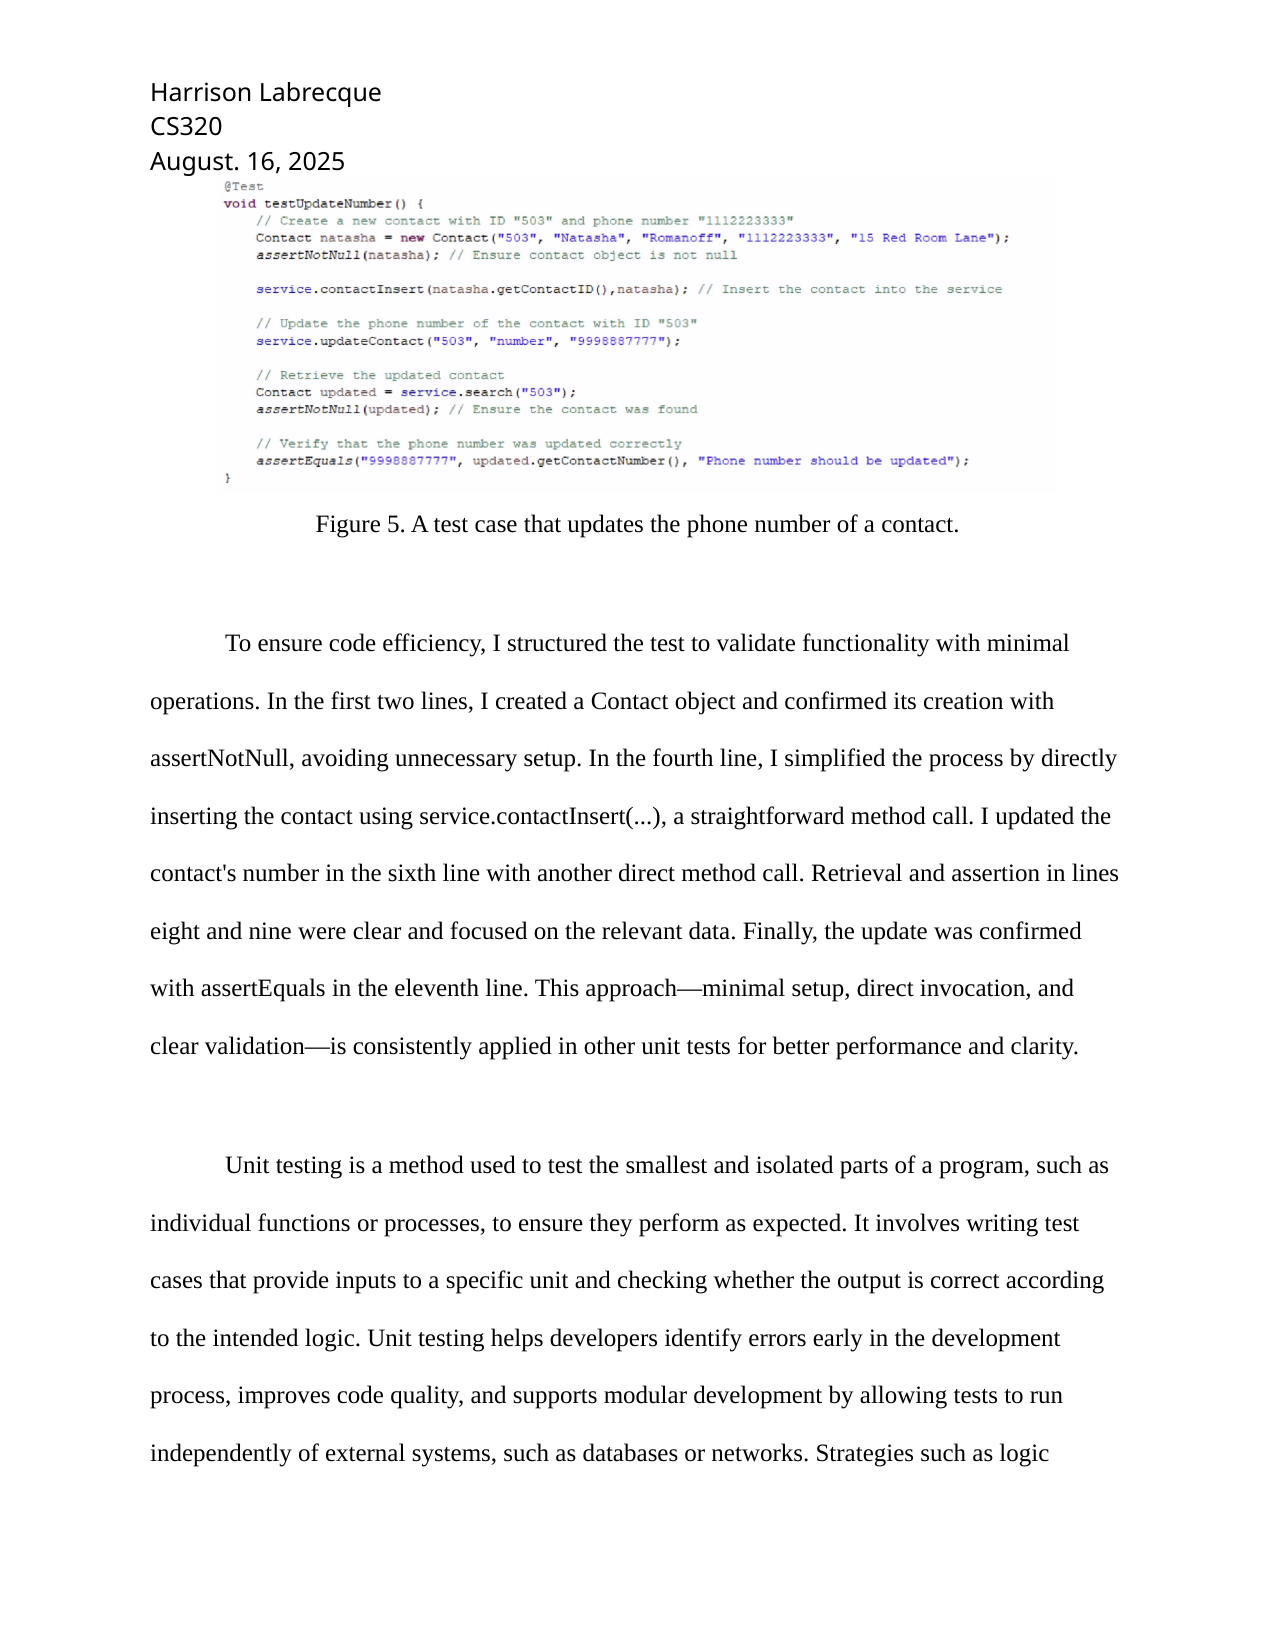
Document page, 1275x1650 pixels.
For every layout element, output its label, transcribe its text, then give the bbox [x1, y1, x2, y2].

text Figure 5. A test case that updates the phone number of a contact. [150, 509, 1125, 538]
text To ensure code efficiency, I structured the test to validate functionality with minimal operations. In the first two lines, I created a Contact object and confirmed its creation with assertNotNull, avoiding unnecessary setup. In the fourth line, I simplified the process by directly inserting the contact using service.contactInsert(...), a straightforward method call. I updated the contact's number in the sixth line with another direct method call. Retrieval and assertion in lines eight and nine were clear and focused on the relevant data. Finally, the update was confirmed with assertEquals in the eleventh line. This approach—minimal setup, direct invocation, and clear validation—is consistently applied in other unit tests for better performance and clarity. [150, 628, 1125, 1060]
picture [218, 177, 1057, 493]
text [150, 1151, 1125, 1467]
